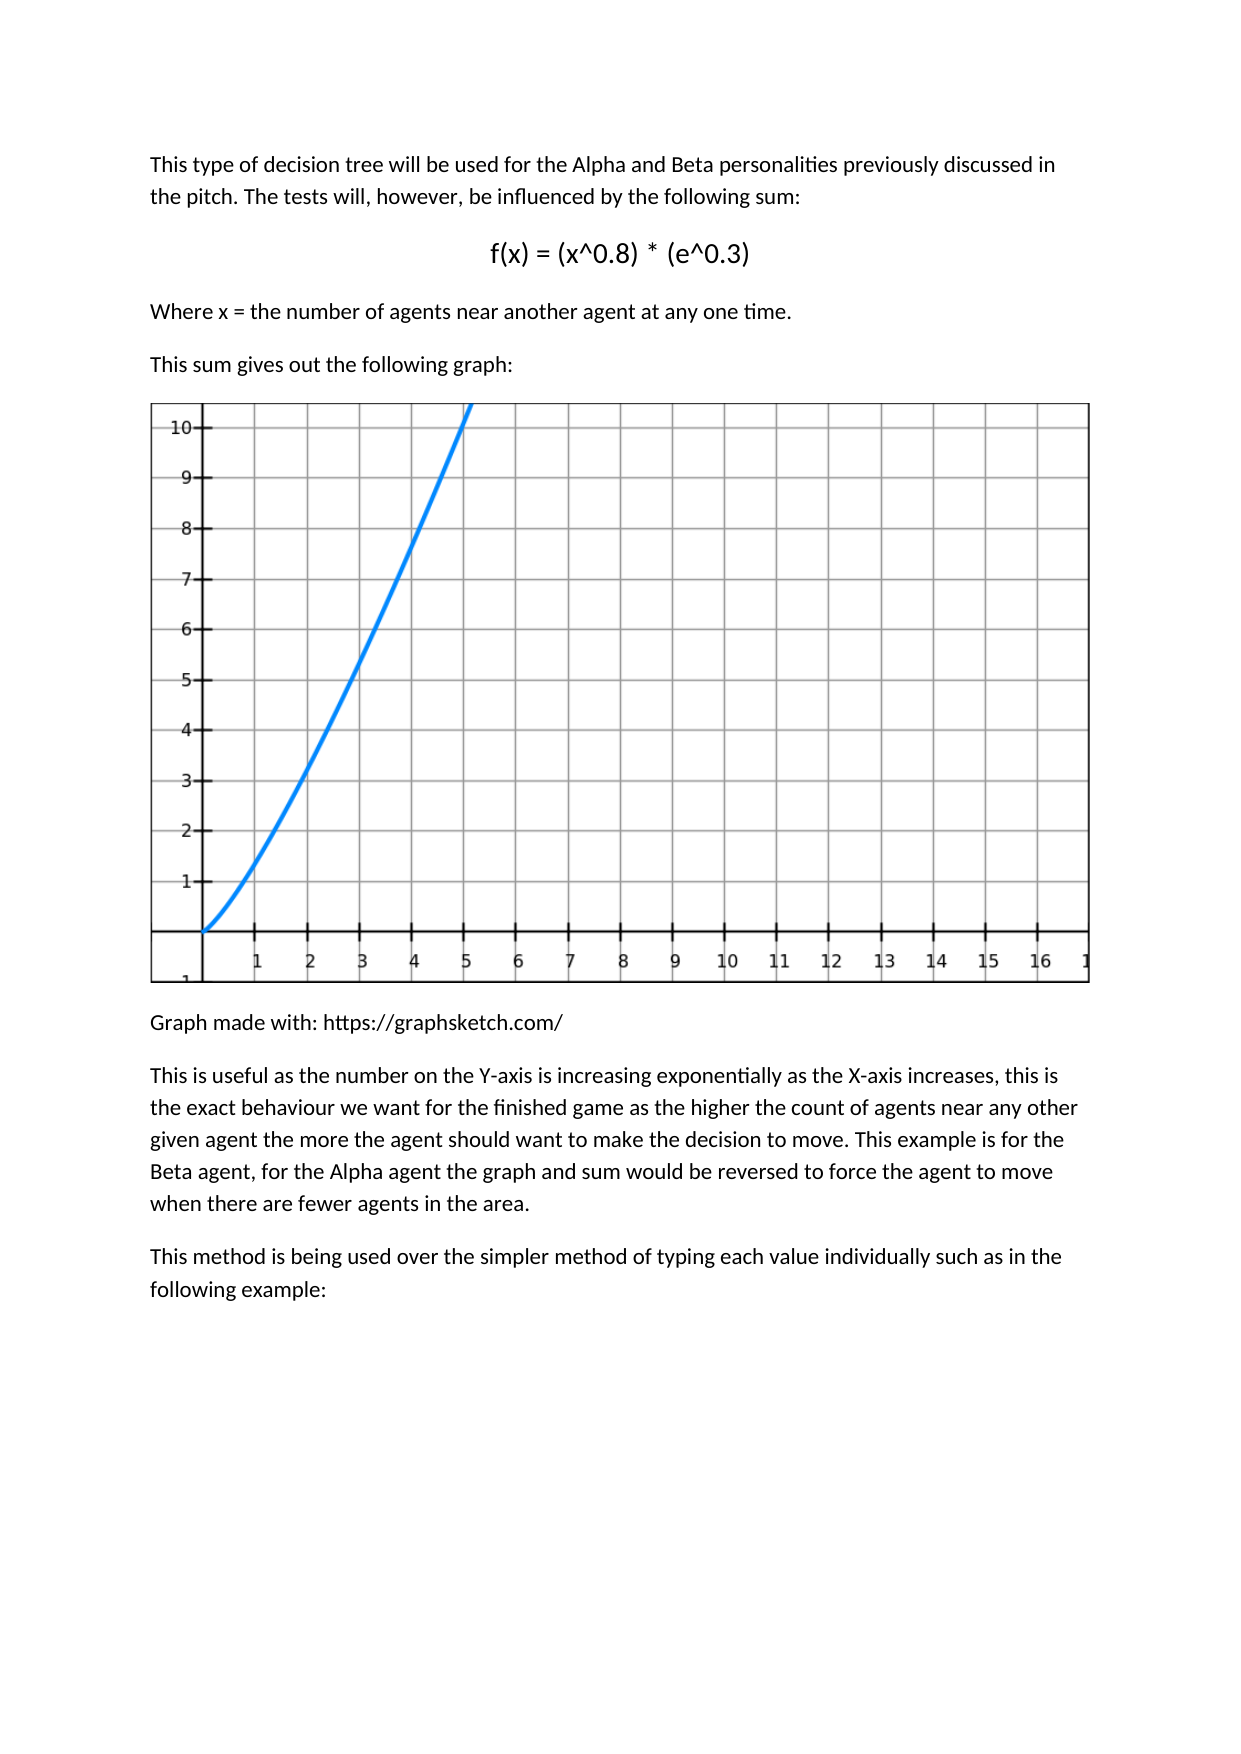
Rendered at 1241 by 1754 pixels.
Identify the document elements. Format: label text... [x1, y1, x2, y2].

text This is useful as the number on the Y-axis is increasing exponentially as the X-axis increases, this is the exact behaviour we want for the finished game as the higher the count of agents near any other given agent the more the agent should want to make the decision to move. This example is for the Beta agent, for the Alpha agent the graph and sum would be reversed to force the agent to move when there are fewer agents in the area. [150, 1061, 1090, 1217]
text This type of decision tree will be used for the Alpha and Beta personalities previously discussed in the pitch. The tests will, however, be influenced by the following sum: [150, 150, 1090, 210]
text Where x = the number of agents near another agent at any one time. [150, 297, 1090, 325]
text Graph made with: https://graphsketch.com/ [150, 1008, 1090, 1036]
text This sum gives out the following graph: [150, 350, 1090, 378]
text This method is being used over the simpler method of typing each value individually such as in the following example: [150, 1242, 1090, 1303]
picture [150, 403, 1090, 983]
text f(x) = (x^0.8) * (e^0.3) [150, 235, 1090, 271]
